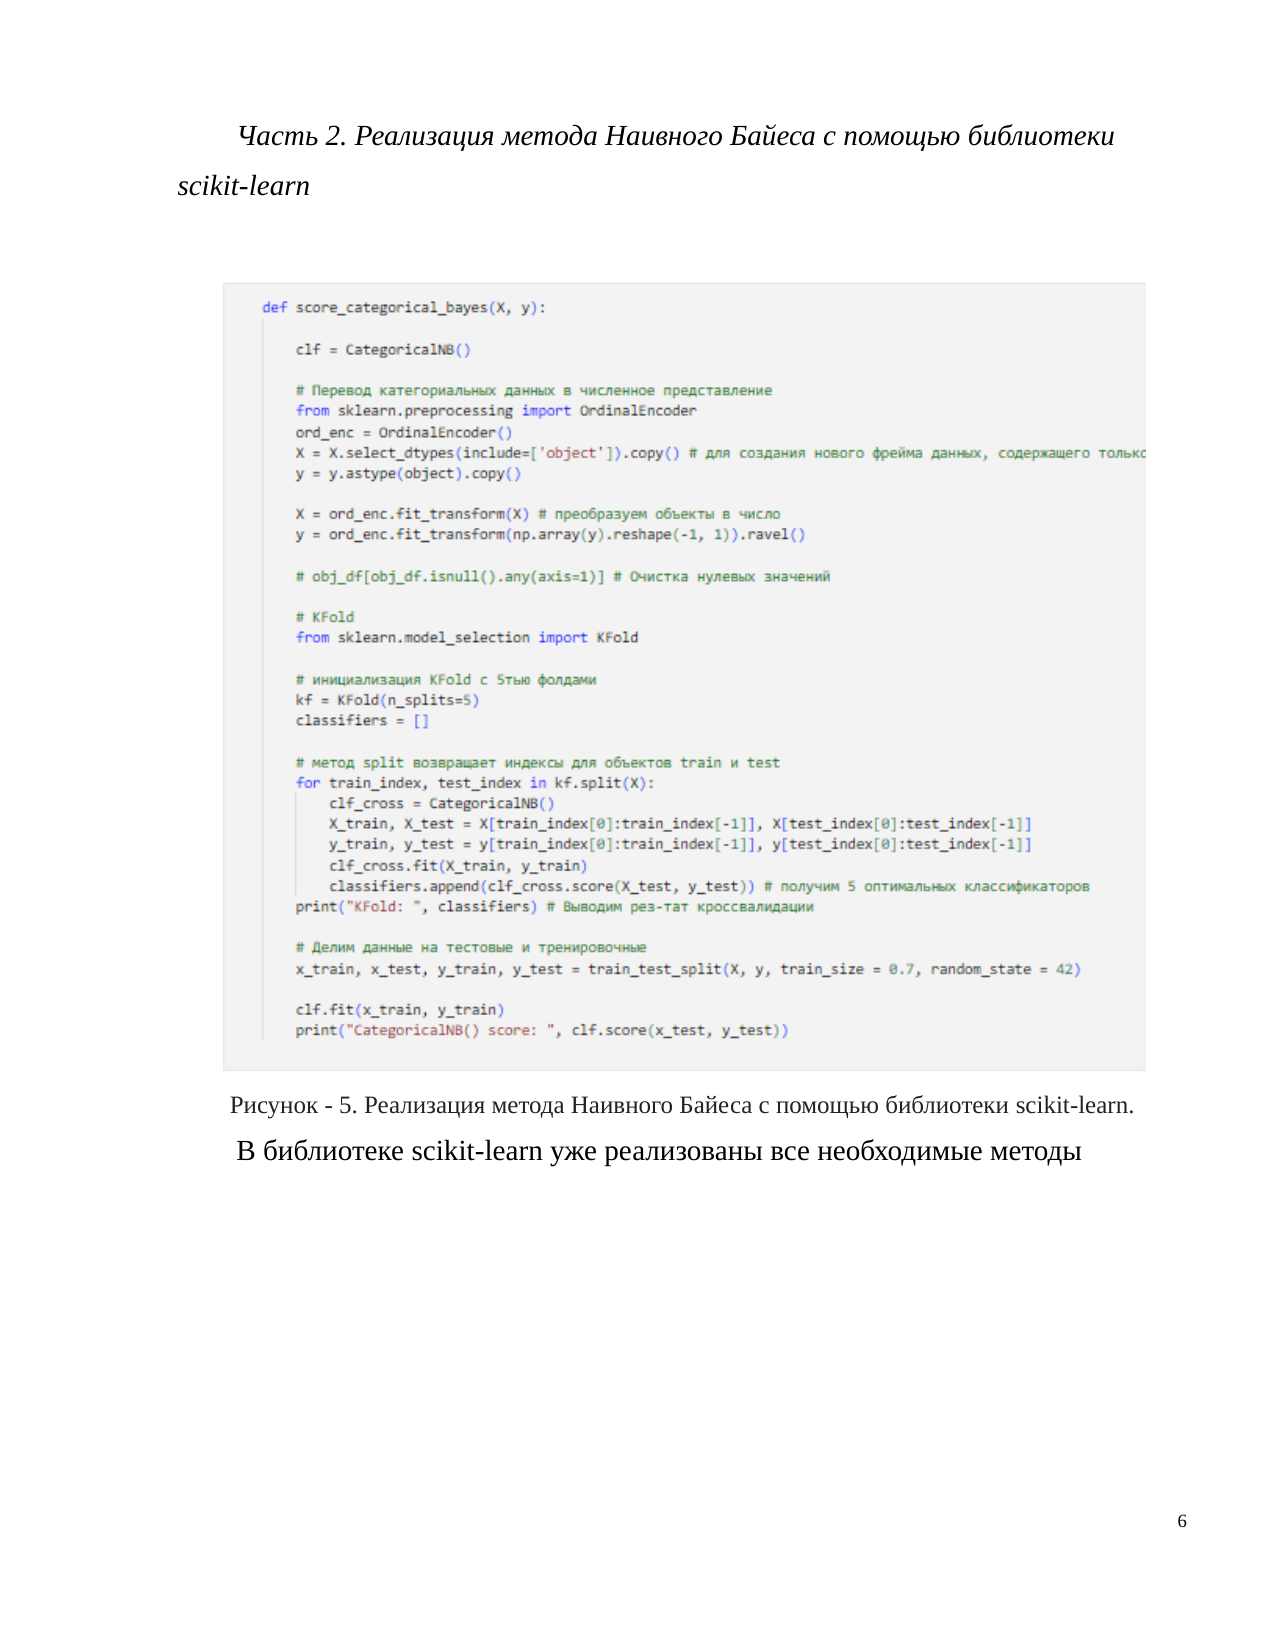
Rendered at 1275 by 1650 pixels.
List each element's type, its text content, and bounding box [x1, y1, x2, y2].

text Рисунок - 5. Реализация метода Наивного Байеса с помощью библиотеки scikit-learn. [177, 1090, 1186, 1119]
text Часть 2. Реализация метода Наивного Байеса с помощью библиотеки scikit-learn [177, 118, 1186, 202]
picture [217, 261, 1146, 1076]
text В библиотеке scikit-learn уже реализованы все необходимые методы [177, 1133, 1186, 1167]
